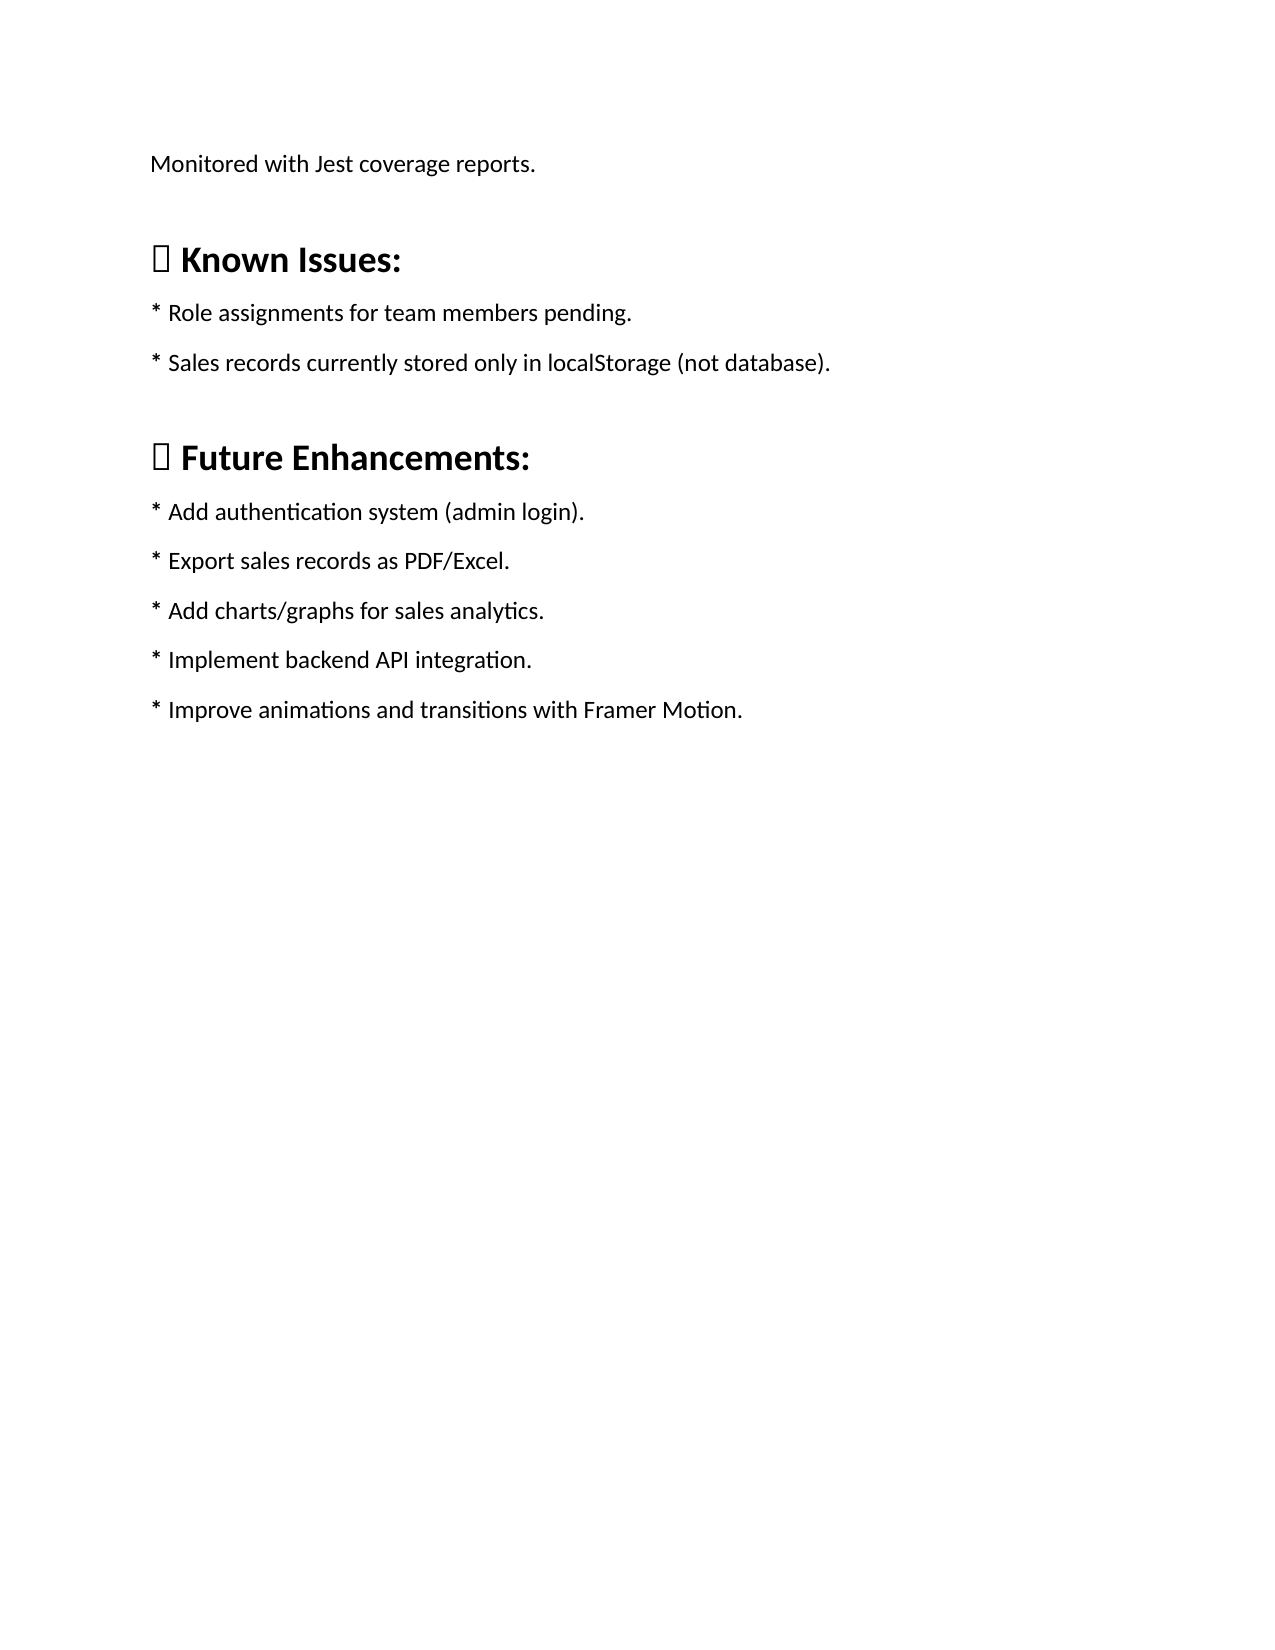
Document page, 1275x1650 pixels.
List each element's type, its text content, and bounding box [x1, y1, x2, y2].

text * Export sales records as PDF/Excel. [150, 547, 1125, 575]
text * Implement backend API integration. [150, 646, 1125, 674]
text Monitored with Jest coverage reports. [150, 150, 1125, 179]
text * Add charts/graphs for sales analytics. [150, 596, 1125, 625]
text * Improve animations and transitions with Framer Motion. [150, 695, 1125, 724]
text * Role assignments for team members pending. [150, 299, 1125, 327]
text * Sales records currently stored only in localStorage (not database). [150, 348, 1125, 377]
text 🚀 Future Enhancements: [150, 447, 1125, 476]
text * Add authentication system (admin login). [150, 497, 1125, 526]
text 🐞 Known Issues: [150, 249, 1125, 278]
